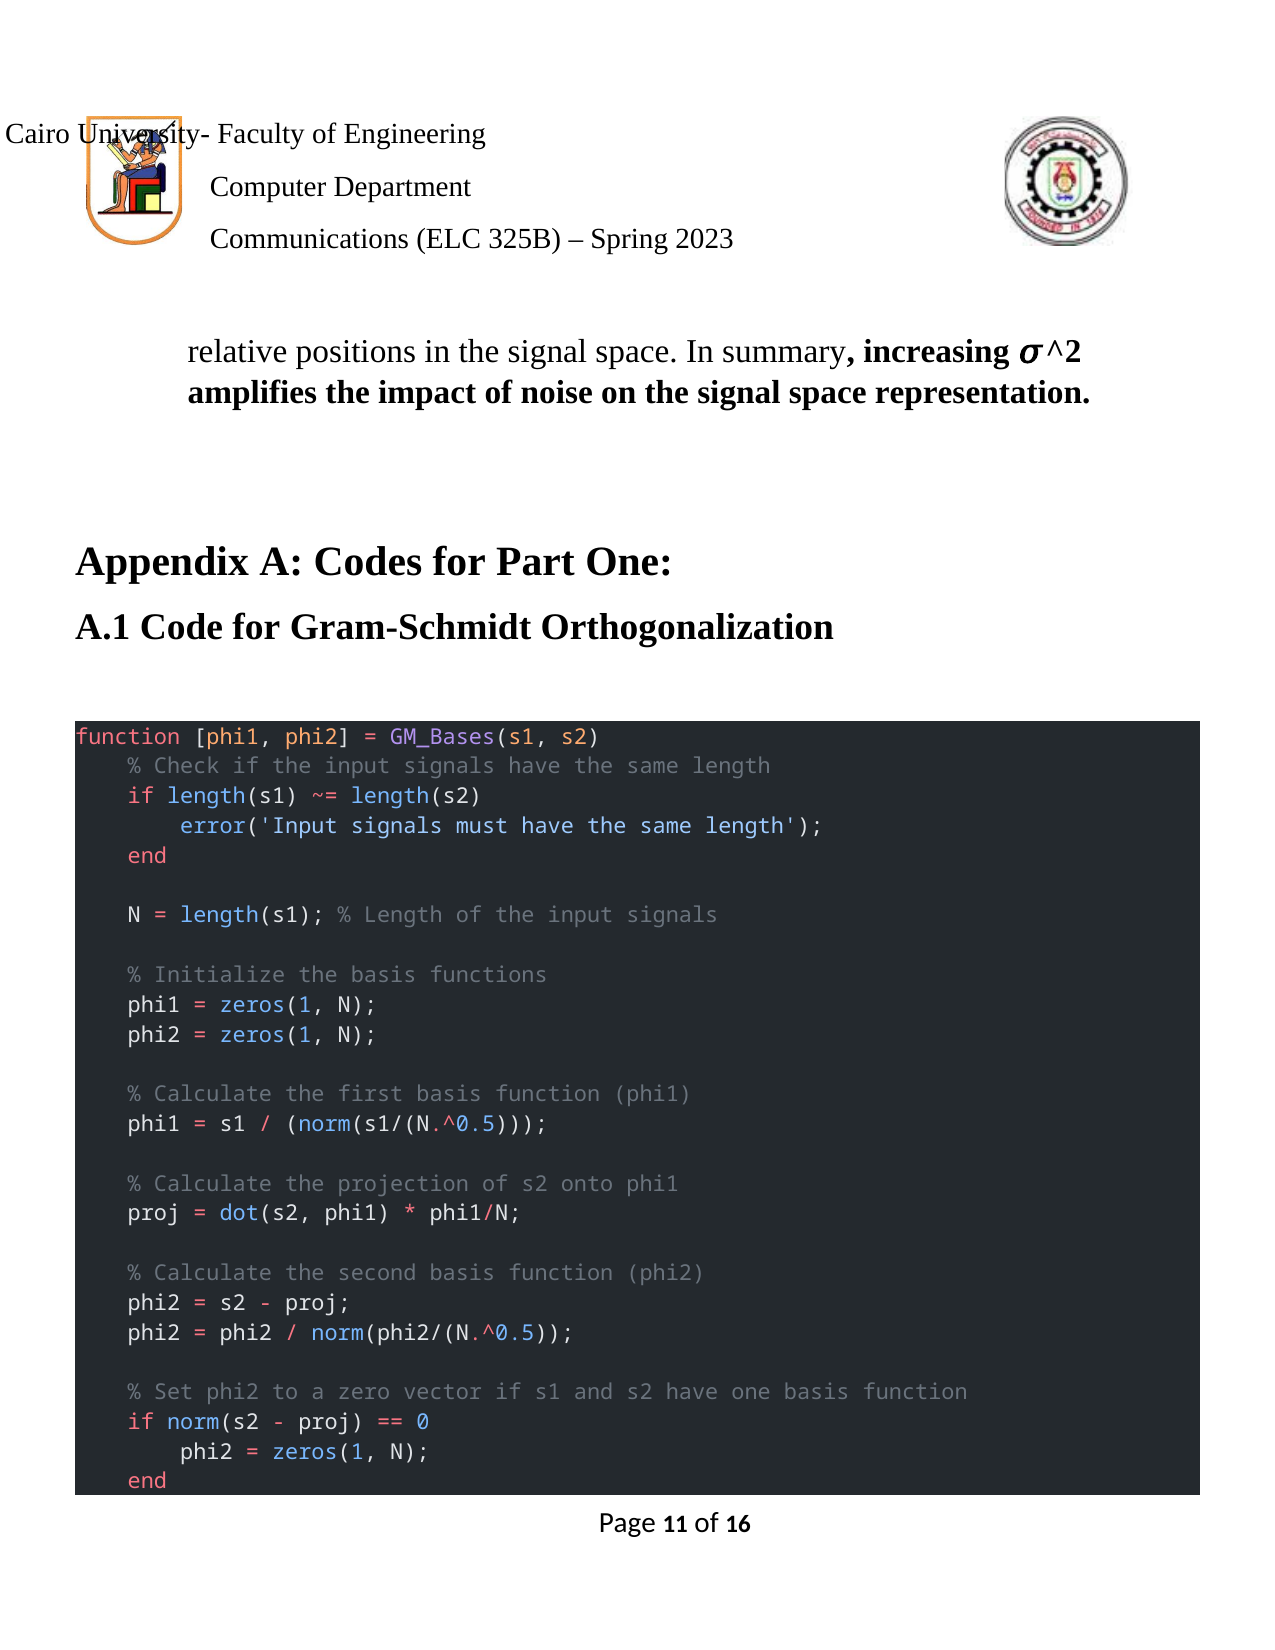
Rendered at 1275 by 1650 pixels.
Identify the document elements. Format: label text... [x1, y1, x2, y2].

text N = length(s1); % Length of the input signals [75, 899, 1200, 929]
text if norm(s2 - proj) == 0 [75, 1406, 1200, 1436]
text phi2 = zeros(1, N); [75, 1436, 1200, 1465]
text function [phi1, phi2] = GM_Bases(s1, s2) [75, 721, 1200, 750]
text % Calculate the second basis function (phi2) [75, 1257, 1200, 1287]
text proj = dot(s2, phi1) * phi1/N; [75, 1197, 1200, 1227]
text % Calculate the first basis function (phi1) [75, 1078, 1200, 1108]
text phi2 = zeros(1, N); [75, 1018, 1200, 1048]
text phi2 = s2 - proj; [75, 1287, 1200, 1316]
subtitle A.1 Code for Gram-Schmidt Orthogonalization [75, 604, 1200, 648]
text error('Input signals must have the same length'); [75, 810, 1200, 840]
text end [75, 840, 1200, 869]
text phi2 = phi2 / norm(phi2/(N.^0.5)); [75, 1316, 1200, 1346]
subtitle Appendix A: Codes for Part One: [75, 536, 1200, 584]
text phi1 = s1 / (norm(s1/(N.^0.5))); [75, 1108, 1200, 1138]
text if length(s1) ~= length(s2) [75, 780, 1200, 810]
text phi1 = zeros(1, N); [75, 989, 1200, 1018]
text % Calculate the projection of s2 onto phi1 [75, 1167, 1200, 1197]
text % Initialize the basis functions [75, 959, 1200, 989]
picture [86, 116, 183, 246]
text % Set phi2 to a zero vector if s1 and s2 have one basis function [75, 1376, 1200, 1406]
picture [1004, 116, 1133, 246]
text % Check if the input signals have the same length [75, 750, 1200, 780]
text end [75, 1465, 1200, 1495]
